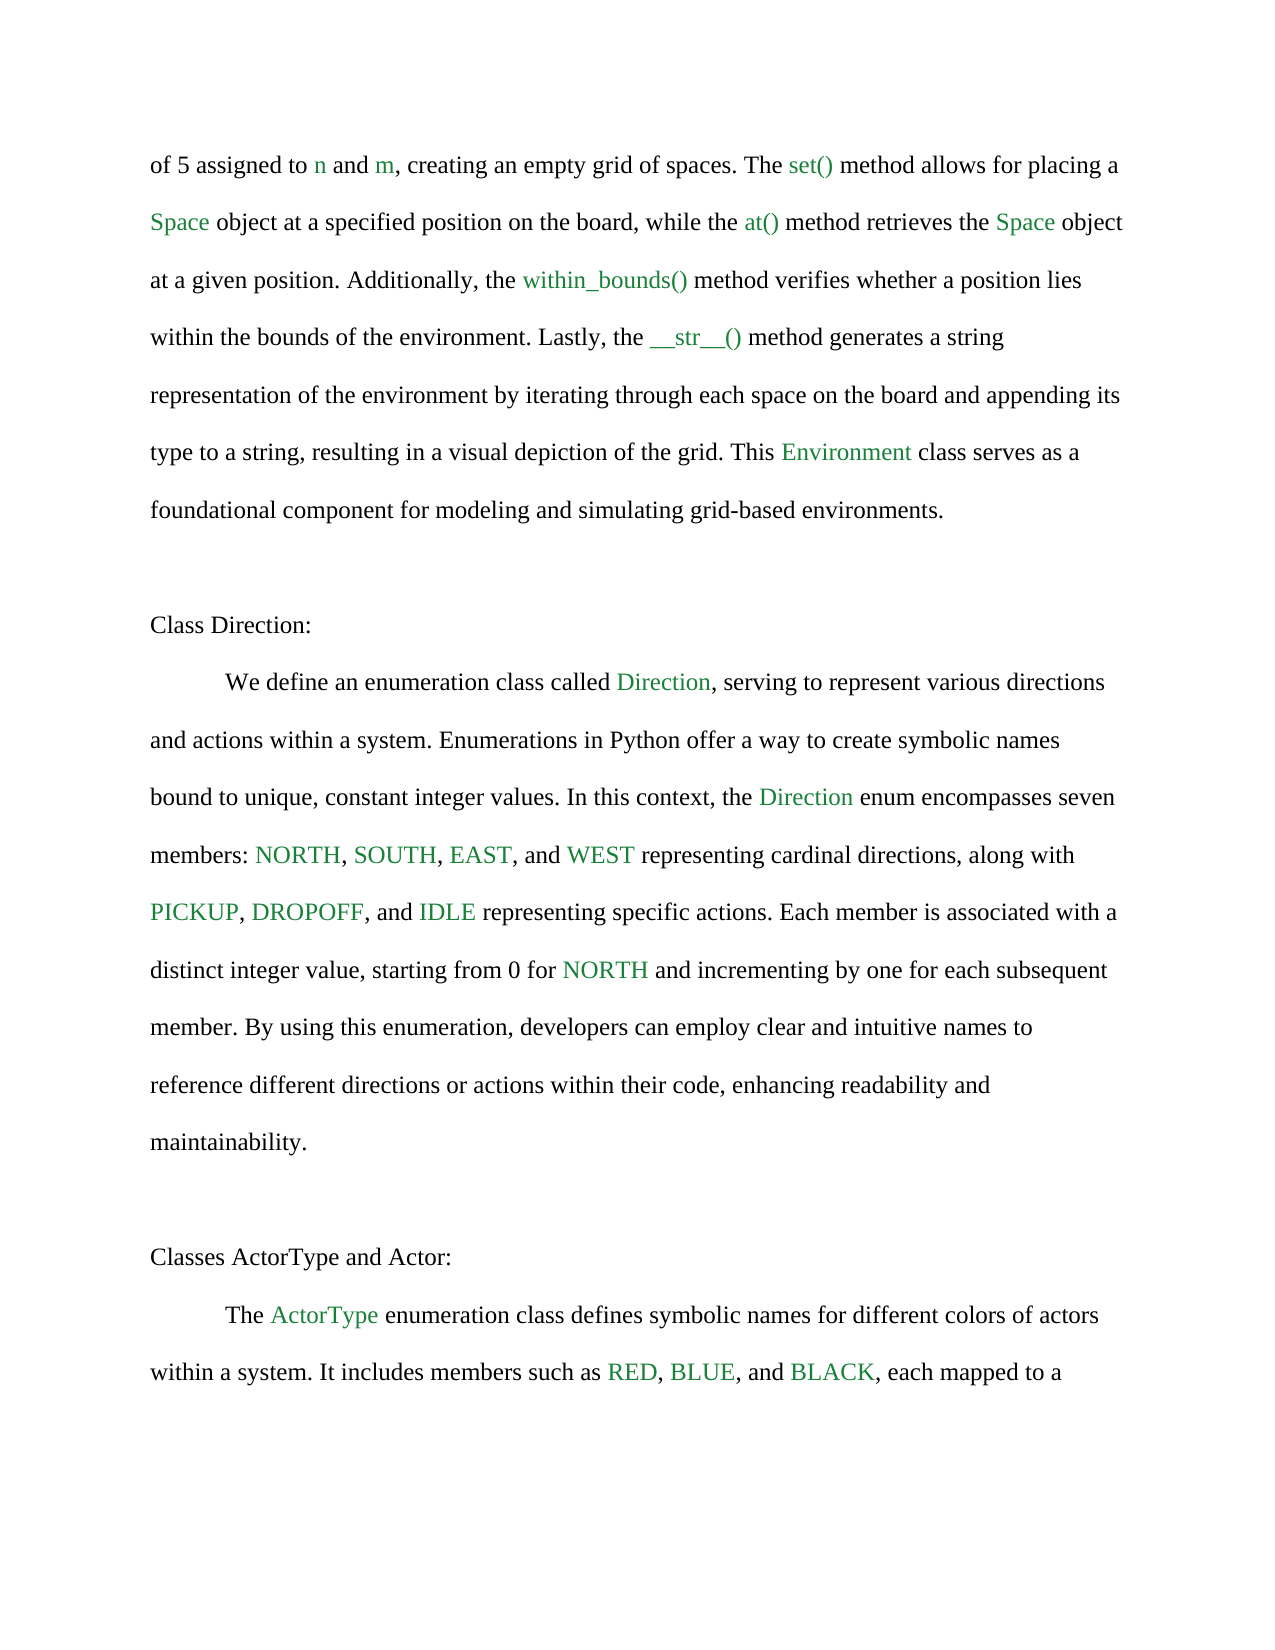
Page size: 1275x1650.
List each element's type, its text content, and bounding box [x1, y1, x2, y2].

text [150, 1300, 1125, 1386]
text Classes ActorType and Actor: [150, 1242, 1125, 1271]
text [150, 150, 1125, 524]
text Class Direction: We define an enumeration class called Direction, serving to represent various directions and actions within a system. Enumerations in Python offer a way to create symbolic names bound to unique, constant integer values. In this context, the Direction enum encompasses seven members: NORTH, SOUTH, EAST, and WEST representing cardinal directions, along with PICKUP, DROPOFF, and IDLE representing specific actions. Each member is associated with a distinct integer value, starting from 0 for NORTH and incrementing by one for each subsequent member. By using this enumeration, developers can employ clear and intuitive names to reference different directions or actions within their code, enhancing readability and maintainability. [150, 610, 1125, 1156]
